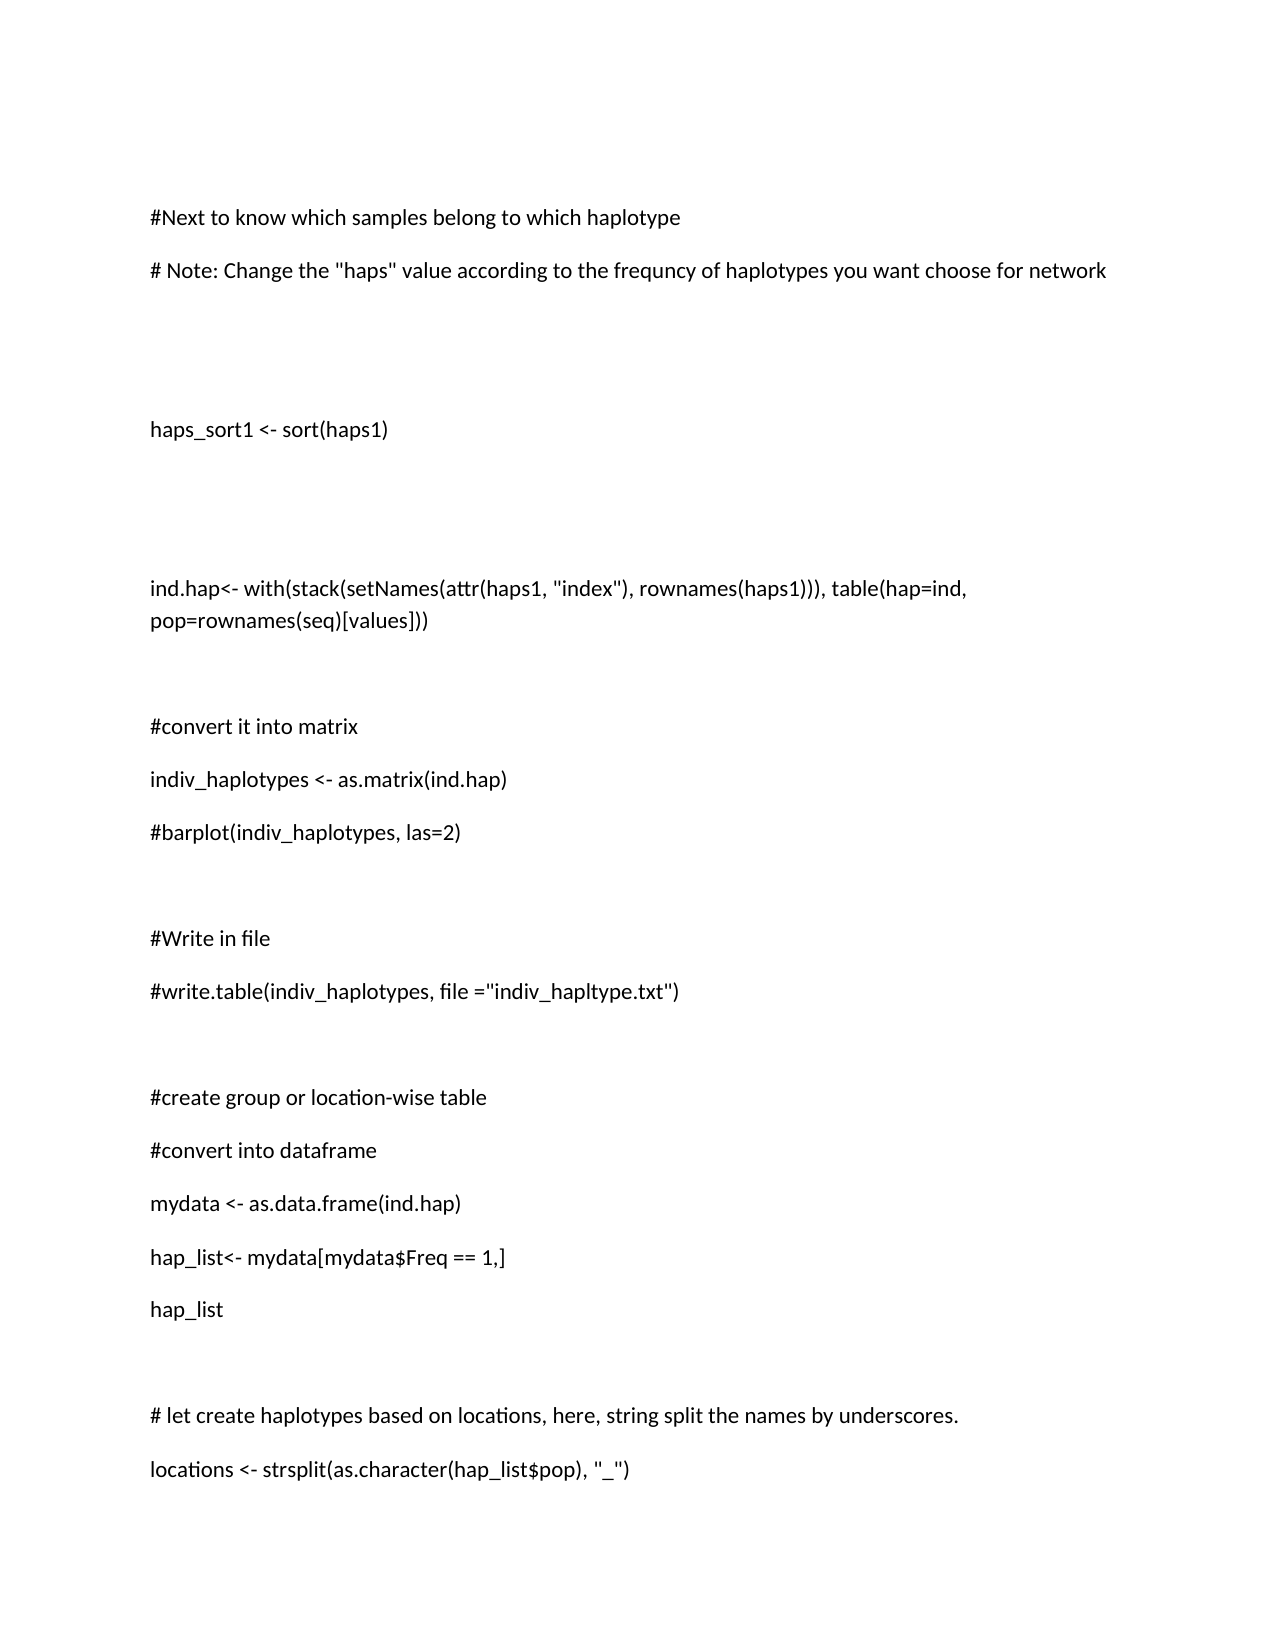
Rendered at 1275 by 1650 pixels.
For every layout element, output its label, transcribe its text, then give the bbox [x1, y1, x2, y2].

text #convert into dataframe [150, 1137, 1125, 1164]
text indiv_haplotypes <- as.matrix(ind.hap) [150, 765, 1125, 793]
text locations <- strsplit(as.character(hap_list$pop), "_") [150, 1455, 1125, 1483]
text # Note: Change the "haps" value according to the frequncy of haplotypes you want choose for network [150, 256, 1125, 284]
text #write.table(indiv_haplotypes, file ="indiv_hapltype.txt") [150, 977, 1125, 1006]
text #Next to know which samples belong to which haplotype [150, 203, 1125, 231]
text #create group or location-wise table [150, 1083, 1125, 1112]
text haps_sort1 <- sort(haps1) [150, 415, 1125, 443]
text #barplot(indiv_haplotypes, las=2) [150, 818, 1125, 846]
text hap_list [150, 1296, 1125, 1324]
text # let create haplotypes based on locations, here, string split the names by underscores. [150, 1402, 1125, 1430]
text #Write in file [150, 924, 1125, 952]
text hap_list<- mydata[mydata$Freq == 1,] [150, 1243, 1125, 1271]
text ind.hap<- with(stack(setNames(attr(haps1, "index"), rownames(haps1))), table(hap=ind, pop=rownames(seq)[values])) [150, 574, 1125, 634]
text mydata <- as.data.frame(ind.hap) [150, 1189, 1125, 1218]
text #convert it into matrix [150, 712, 1125, 740]
